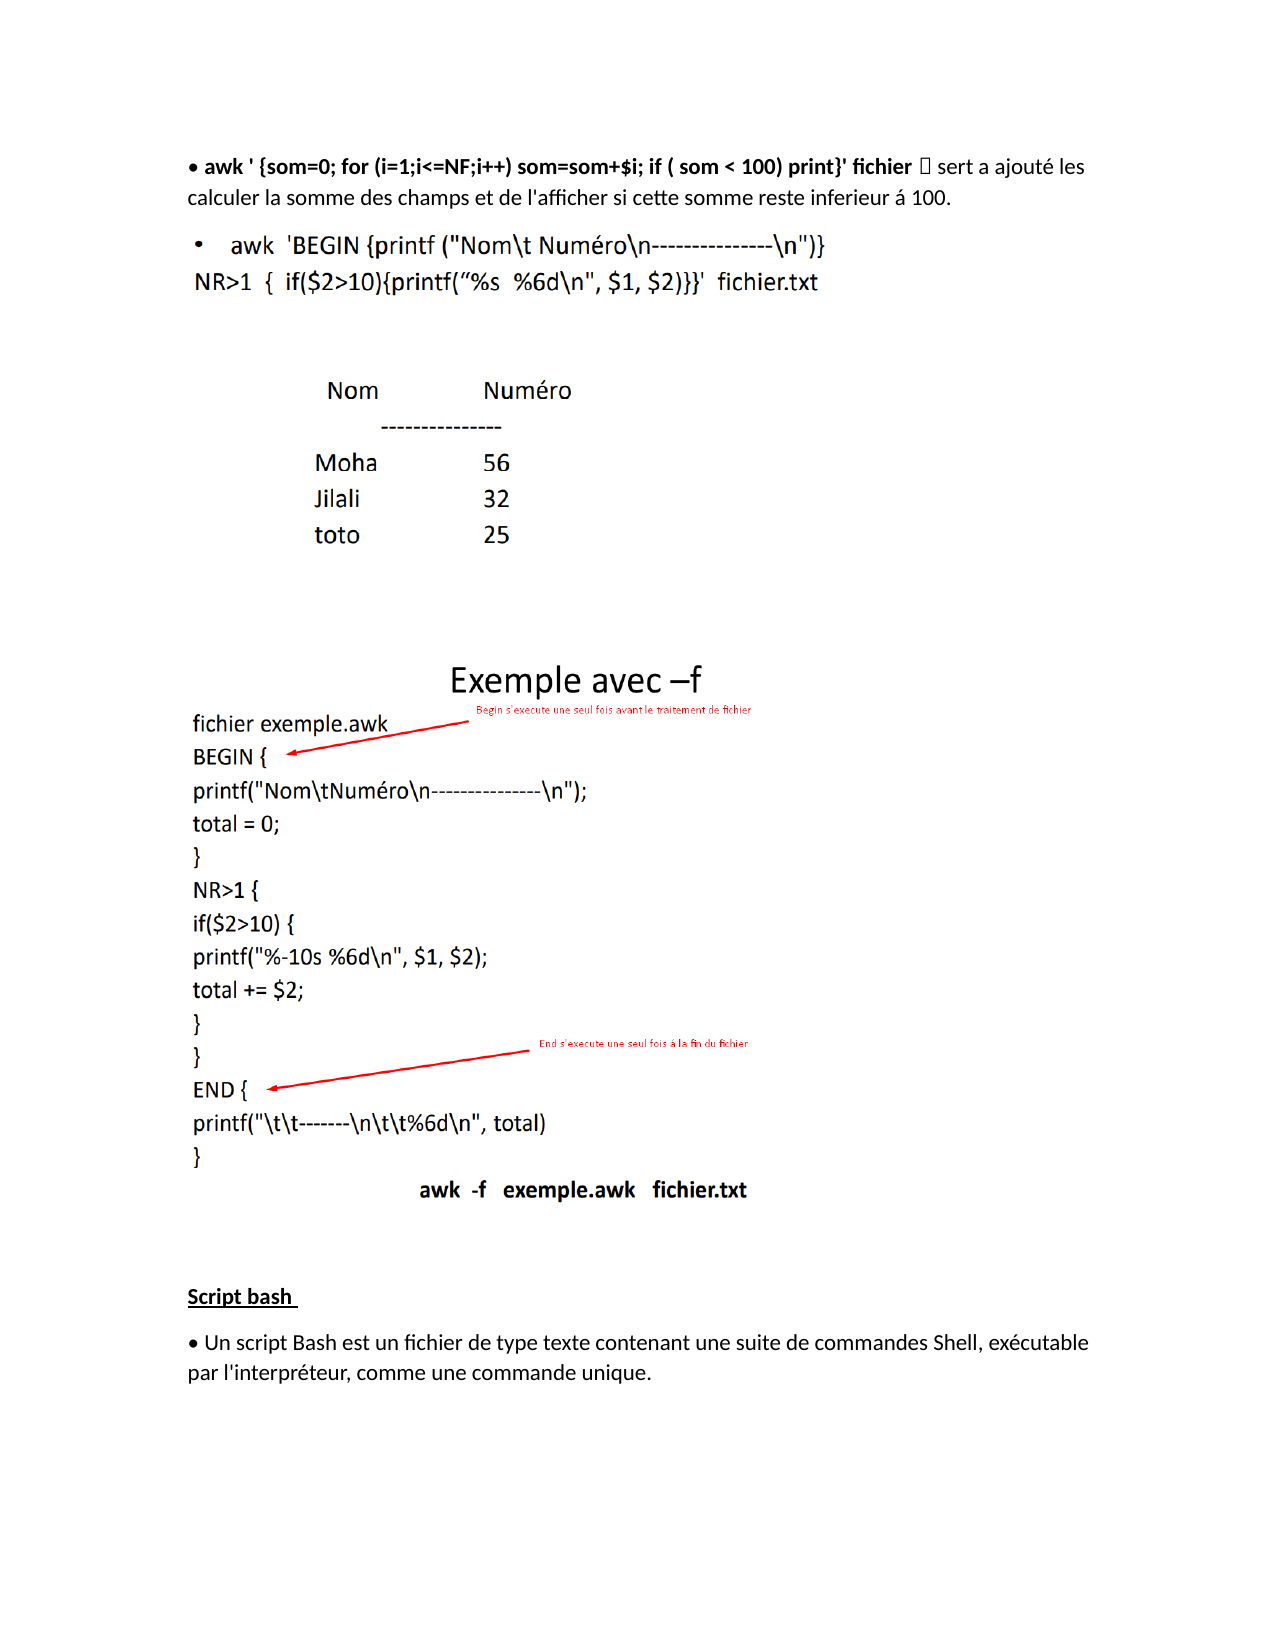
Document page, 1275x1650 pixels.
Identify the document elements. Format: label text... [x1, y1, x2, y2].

text • Un script Bash est un fichier de type texte contenant une suite de commandes Shell, exécutable par l'interpréteur, comme une commande unique. [187, 1328, 1125, 1386]
picture [187, 659, 761, 1219]
text • awk ' {som=0; for (i=1;i<=NF;i++) som=som+$i; if ( som < 100) print}' fichier  sert a ajouté les calculer la somme des champs et de l'afficher si cette somme reste inferieur á 100. [187, 150, 1125, 211]
picture [187, 228, 832, 550]
text Script bash [187, 1282, 1125, 1310]
